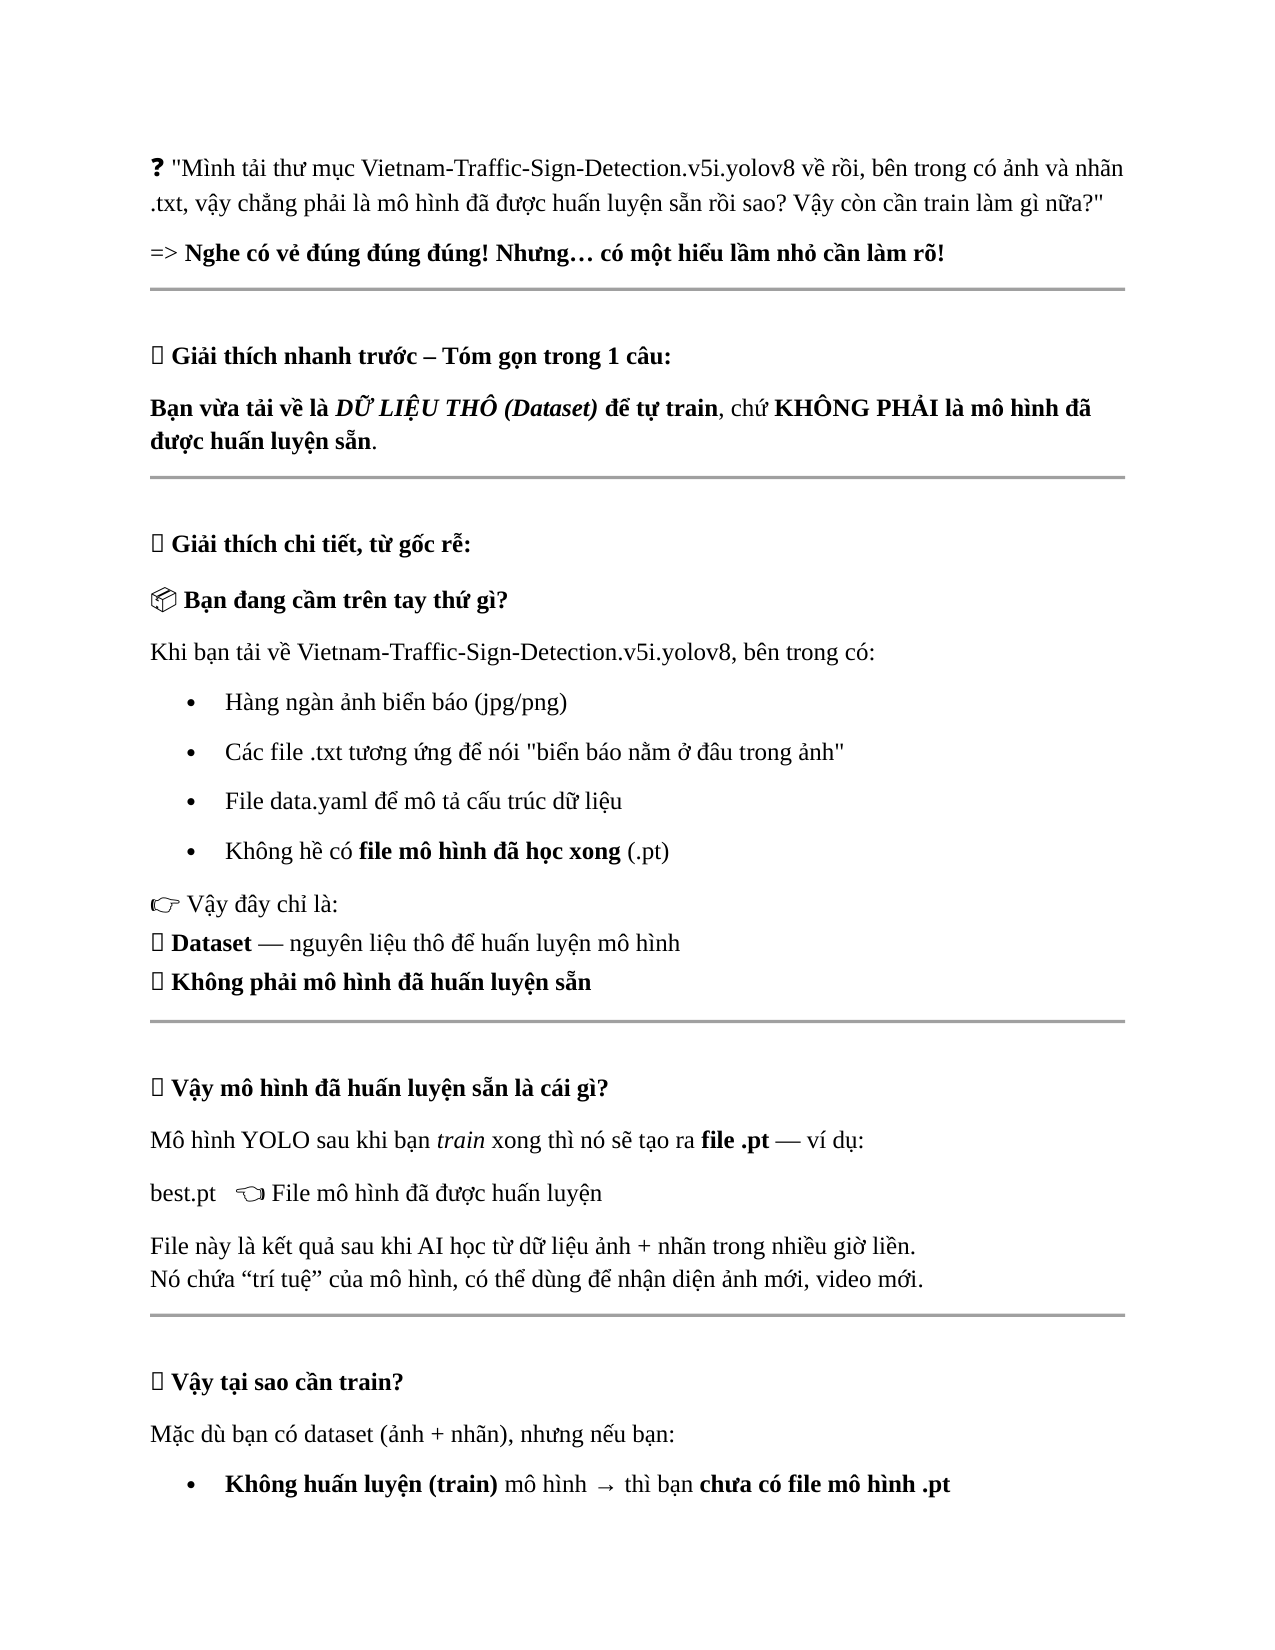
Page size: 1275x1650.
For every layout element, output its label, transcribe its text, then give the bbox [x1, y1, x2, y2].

text => Nghe có vẻ đúng đúng đúng! Nhưng… có một hiểu lầm nhỏ cần làm rõ! [150, 238, 1125, 267]
text 📦 Bạn đang cầm trên tay thứ gì? [150, 581, 1125, 616]
text Bạn vừa tải về là DỮ LIỆU THÔ (Dataset) để tự train, chứ KHÔNG PHẢI là mô hình đã được huấn luyện sẵn. [150, 393, 1125, 455]
text 🧪 Vậy tại sao cần train? [150, 1363, 1125, 1397]
text best.pt 👈 File mô hình đã được huấn luyện [150, 1175, 1125, 1209]
text ✅ Giải thích nhanh trước – Tóm gọn trong 1 câu: [150, 337, 1125, 371]
text ❓ "Mình tải thư mục Vietnam-Traffic-Sign-Detection.v5i.yolov8 về rồi, bên trong có ảnh và nhãn .txt, vậy chẳng phải là mô hình đã được huấn luyện sẵn rồi sao? Vậy còn cần train làm gì nữa?" [150, 150, 1125, 217]
text Khi bạn tải về Vietnam-Traffic-Sign-Detection.v5i.yolov8, bên trong có: [150, 637, 1125, 666]
list Các file .txt tương ứng để nói "biển báo nằm ở đâu trong ảnh" [187, 737, 1125, 765]
text Mặc dù bạn có dataset (ảnh + nhãn), nhưng nếu bạn: [150, 1419, 1125, 1448]
list Không hề có file mô hình đã học xong (.pt) [187, 836, 1125, 865]
list File data.yaml để mô tả cấu trúc dữ liệu [187, 786, 1125, 815]
text File này là kết quả sau khi AI học từ dữ liệu ảnh + nhãn trong nhiều giờ liền. Nó chứa “trí tuệ” của mô hình, có thể dùng để nhận diện ảnh mới, video mới. [150, 1231, 1125, 1293]
text Mô hình YOLO sau khi bạn train xong thì nó sẽ tạo ra file .pt — ví dụ: [150, 1125, 1125, 1154]
list Không huấn luyện (train) mô hình → thì bạn chưa có file mô hình .pt [187, 1469, 1125, 1498]
list Hàng ngàn ảnh biển báo (jpg/png) [187, 687, 1125, 716]
text 💡 Vậy mô hình đã huấn luyện sẵn là cái gì? [150, 1069, 1125, 1104]
text 🧠 Giải thích chi tiết, từ gốc rễ: [150, 526, 1125, 560]
text 👉 Vậy đây chỉ là: ✅ Dataset — nguyên liệu thô để huấn luyện mô hình ❌ Không phải mô hình đã huấn luyện sẵn [150, 886, 1125, 998]
